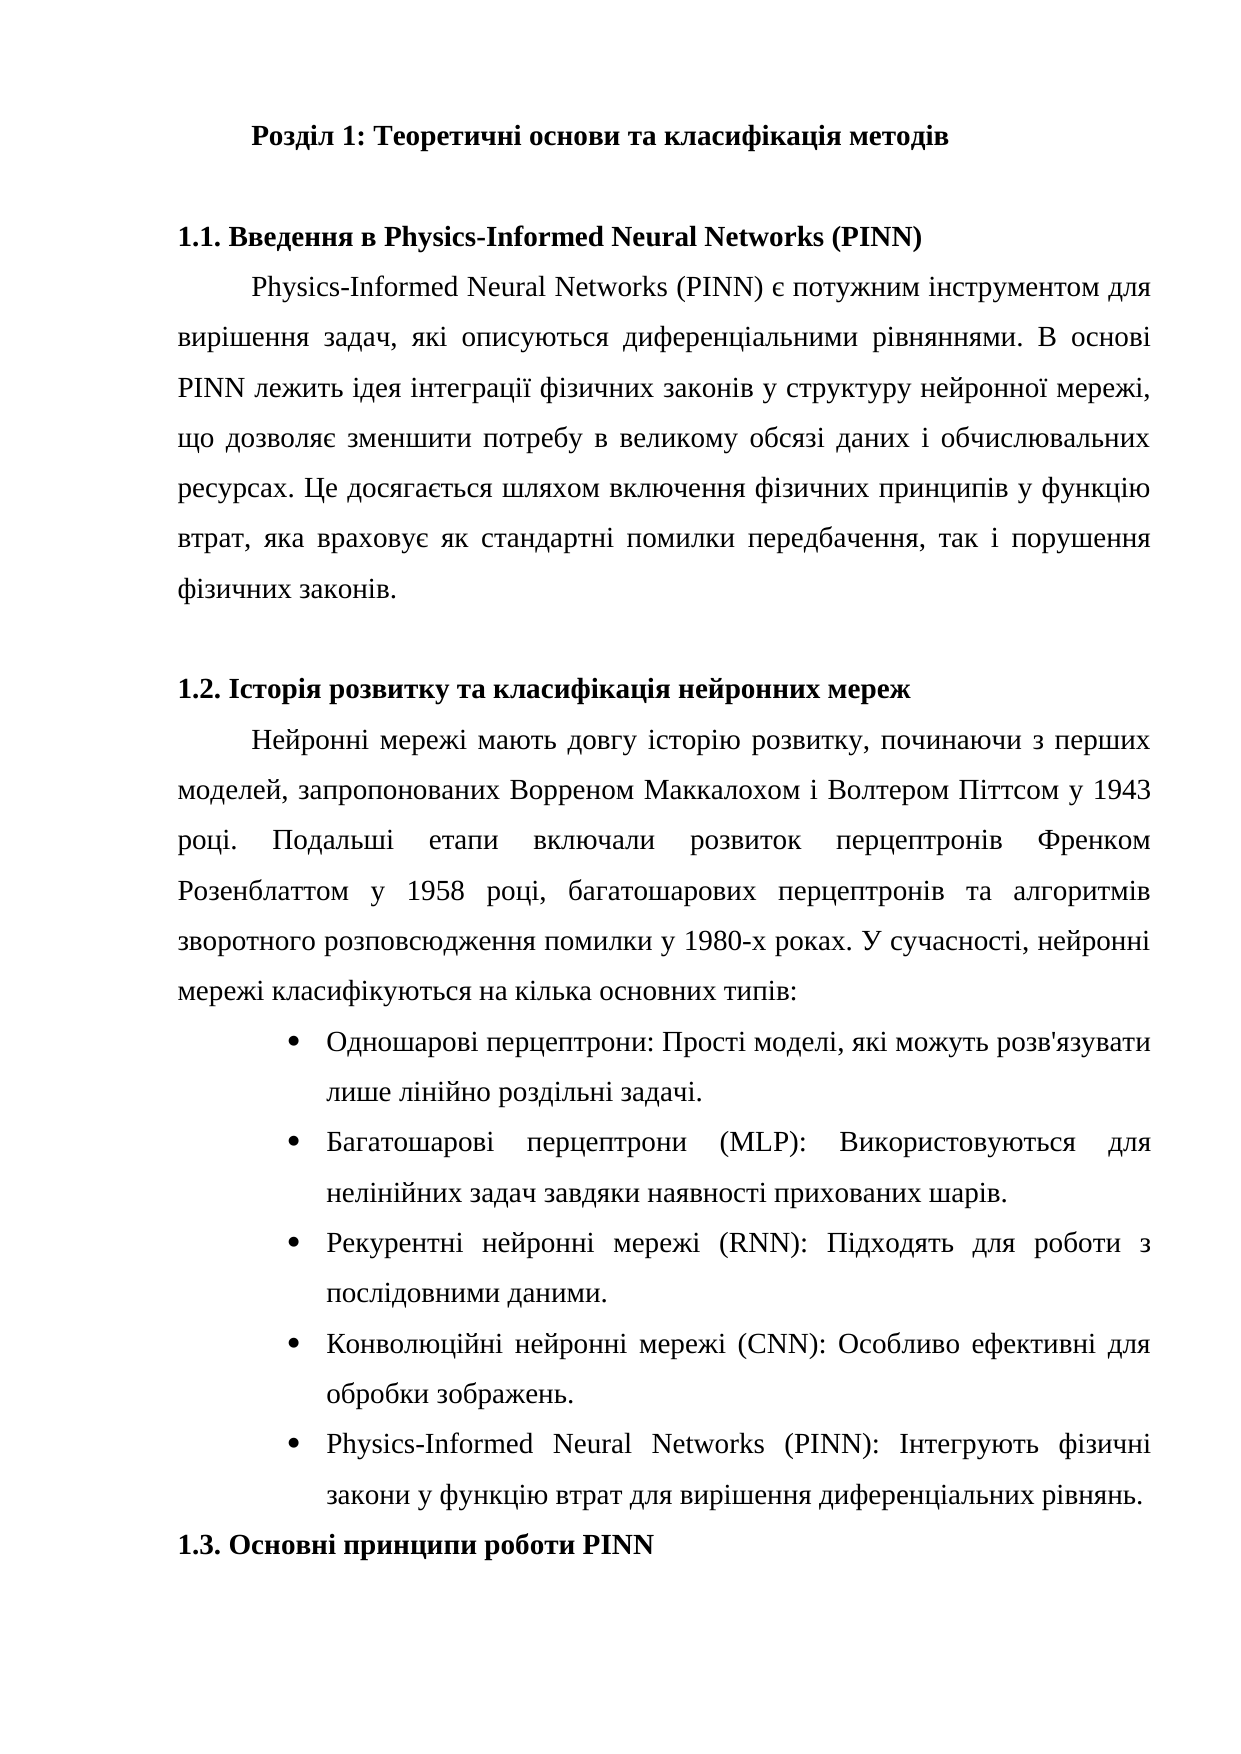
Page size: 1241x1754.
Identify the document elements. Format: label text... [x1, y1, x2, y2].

list Physics-Informed Neural Networks (PINN): Інтегрують фізичні закони у функцію втрат для вирішення диференціальних рівнянь. [288, 1427, 1152, 1511]
text Розділ 1: Теоретичні основи та класифікація методів [177, 118, 1152, 152]
text Physics-Informed Neural Networks (PINN) є потужним інструментом для вирішення задач, які описуються диференціальними рівняннями. В основі PINN лежить ідея інтеграції фізичних законів у структуру нейронної мережі, що дозволяє зменшити потребу в великому обсязі даних і обчислювальних ресурсах. Це досягається шляхом включення фізичних принципів у функцію втрат, яка враховує як стандартні помилки передбачення, так і порушення фізичних законів. [177, 269, 1152, 604]
list Багатошарові перцептрони (MLP): Використовуються для нелінійних задач завдяки наявності прихованих шарів. [288, 1124, 1152, 1208]
list Рекурентні нейронні мережі (RNN): Підходять для роботи з послідовними даними. [288, 1225, 1152, 1309]
text 1.1. Введення в Physics-Informed Neural Networks (PINN) [177, 219, 1152, 252]
text 1.2. Історія розвитку та класифікація нейронних мереж [177, 672, 1152, 705]
text Нейронні мережі мають довгу історію розвитку, починаючи з перших моделей, запропонованих Ворреном Маккалохом і Волтером Піттсом у 1943 році. Подальші етапи включали розвиток перцептронів Френком Розенблаттом у 1958 році, багатошарових перцептронів та алгоритмів зворотного розповсюдження помилки у 1980-х роках. У сучасності, нейронні мережі класифікуються на кілька основних типів: [177, 722, 1152, 1007]
list Одношарові перцептрони: Прості моделі, які можуть розв'язувати лише лінійно роздільні задачі. [288, 1024, 1152, 1108]
text 1.3. Основні принципи роботи PINN [177, 1527, 1152, 1561]
list Конволюційні нейронні мережі (CNN): Особливо ефективні для обробки зображень. [288, 1326, 1152, 1410]
